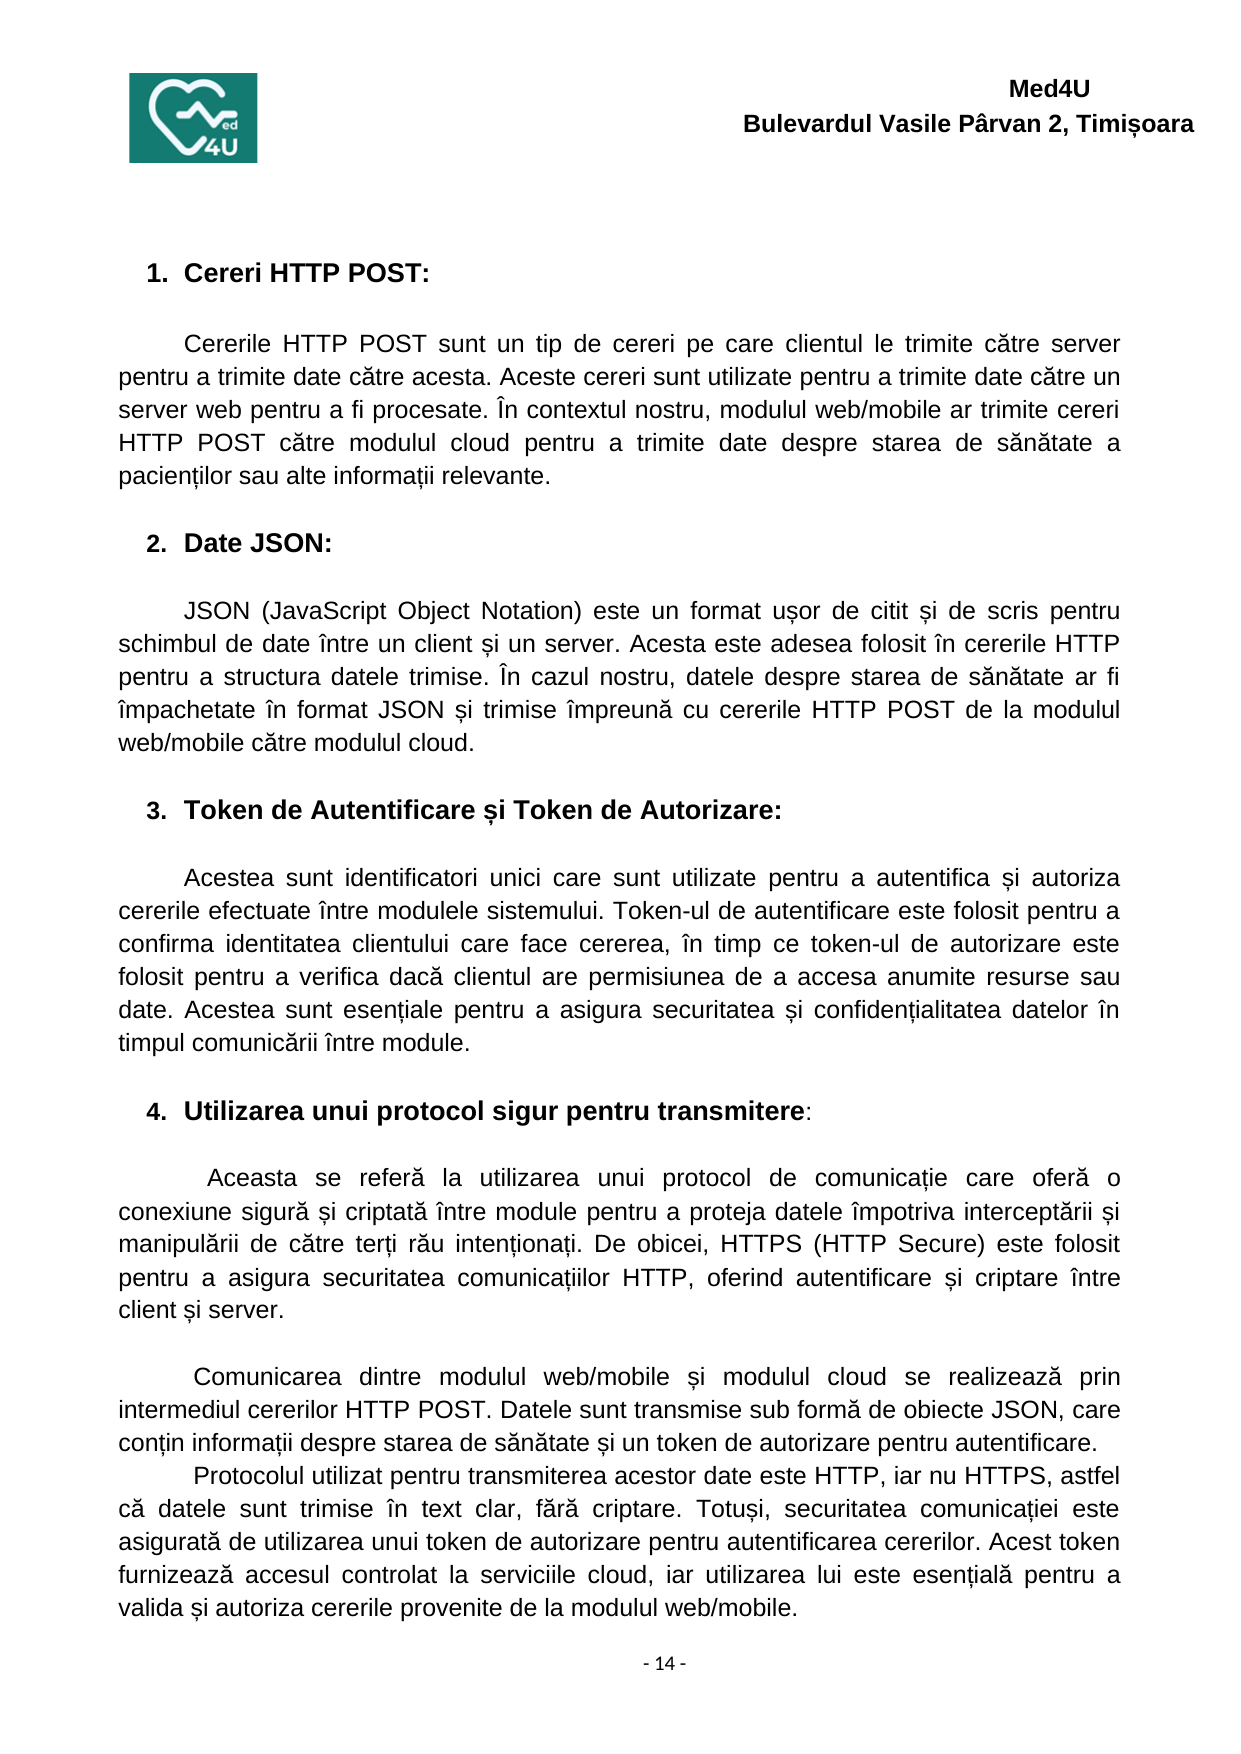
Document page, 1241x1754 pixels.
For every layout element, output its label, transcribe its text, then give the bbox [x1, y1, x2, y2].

list Token de Autentificare și Token de Autorizare: [146, 794, 1122, 826]
list Cereri HTTP POST: [146, 257, 1122, 288]
picture [129, 73, 258, 163]
list Date JSON: [146, 527, 1122, 558]
text Cererile HTTP POST sunt un tip de cereri pe care clientul le trimite către server pentru a trimite date către acesta. Aceste cereri sunt utilizate pentru a trimite date către un server web pentru a fi procesate. În contextul nostru, modulul web/mobile ar trimite cereri HTTP POST către modulul cloud pentru a trimite date despre starea de sănătate a pacienților sau alte informații relevante. [118, 329, 1122, 490]
text Aceasta se referă la utilizarea unui protocol de comunicație care oferă o conexiune sigură și criptată între module pentru a proteja datele împotriva interceptării și manipulării de către terți rău intenționați. De obicei, HTTPS (HTTP Secure) este folosit pentru a asigura securitatea comunicațiilor HTTP, oferind autentificare și criptare între client și server. [118, 1163, 1122, 1324]
text Acestea sunt identificatori unici care sunt utilizate pentru a autentifica și autoriza cererile efectuate între modulele sistemului. Token-ul de autentificare este folosit pentru a confirma identitatea clientului care face cererea, în timp ce token-ul de autorizare este folosit pentru a verifica dacă clientul are permisiunea de a accesa anumite resurse sau date. Acestea sunt esențiale pentru a asigura securitatea și confidențialitatea datelor în timpul comunicării între module. [118, 863, 1122, 1057]
text Protocolul utilizat pentru transmiterea acestor date este HTTP, iar nu HTTPS, astfel că datele sunt trimise în text clar, fără criptare. Totuși, securitatea comunicației este asigurată de utilizarea unui token de autorizare pentru autentificarea cererilor. Acest token furnizează accesul controlat la serviciile cloud, iar utilizarea lui este esențială pentru a valida și autoriza cererile provenite de la modulul web/mobile. [118, 1461, 1122, 1621]
text JSON (JavaScript Object Notation) este un format ușor de citit și de scris pentru schimbul de date între un client și un server. Acesta este adesea folosit în cererile HTTP pentru a structura datele trimise. În cazul nostru, datele despre starea de sănătate ar fi împachetate în format JSON și trimise împreună cu cererile HTTP POST de la modulul web/mobile către modulul cloud. [118, 596, 1122, 757]
list Utilizarea unui protocol sigur pentru transmitere: [146, 1094, 1122, 1126]
text Comunicarea dintre modulul web/mobile și modulul cloud se realizează prin intermediul cererilor HTTP POST. Datele sunt transmise sub formă de obiecte JSON, care conțin informații despre starea de sănătate și un token de autorizare pentru autentificare. [118, 1362, 1122, 1456]
